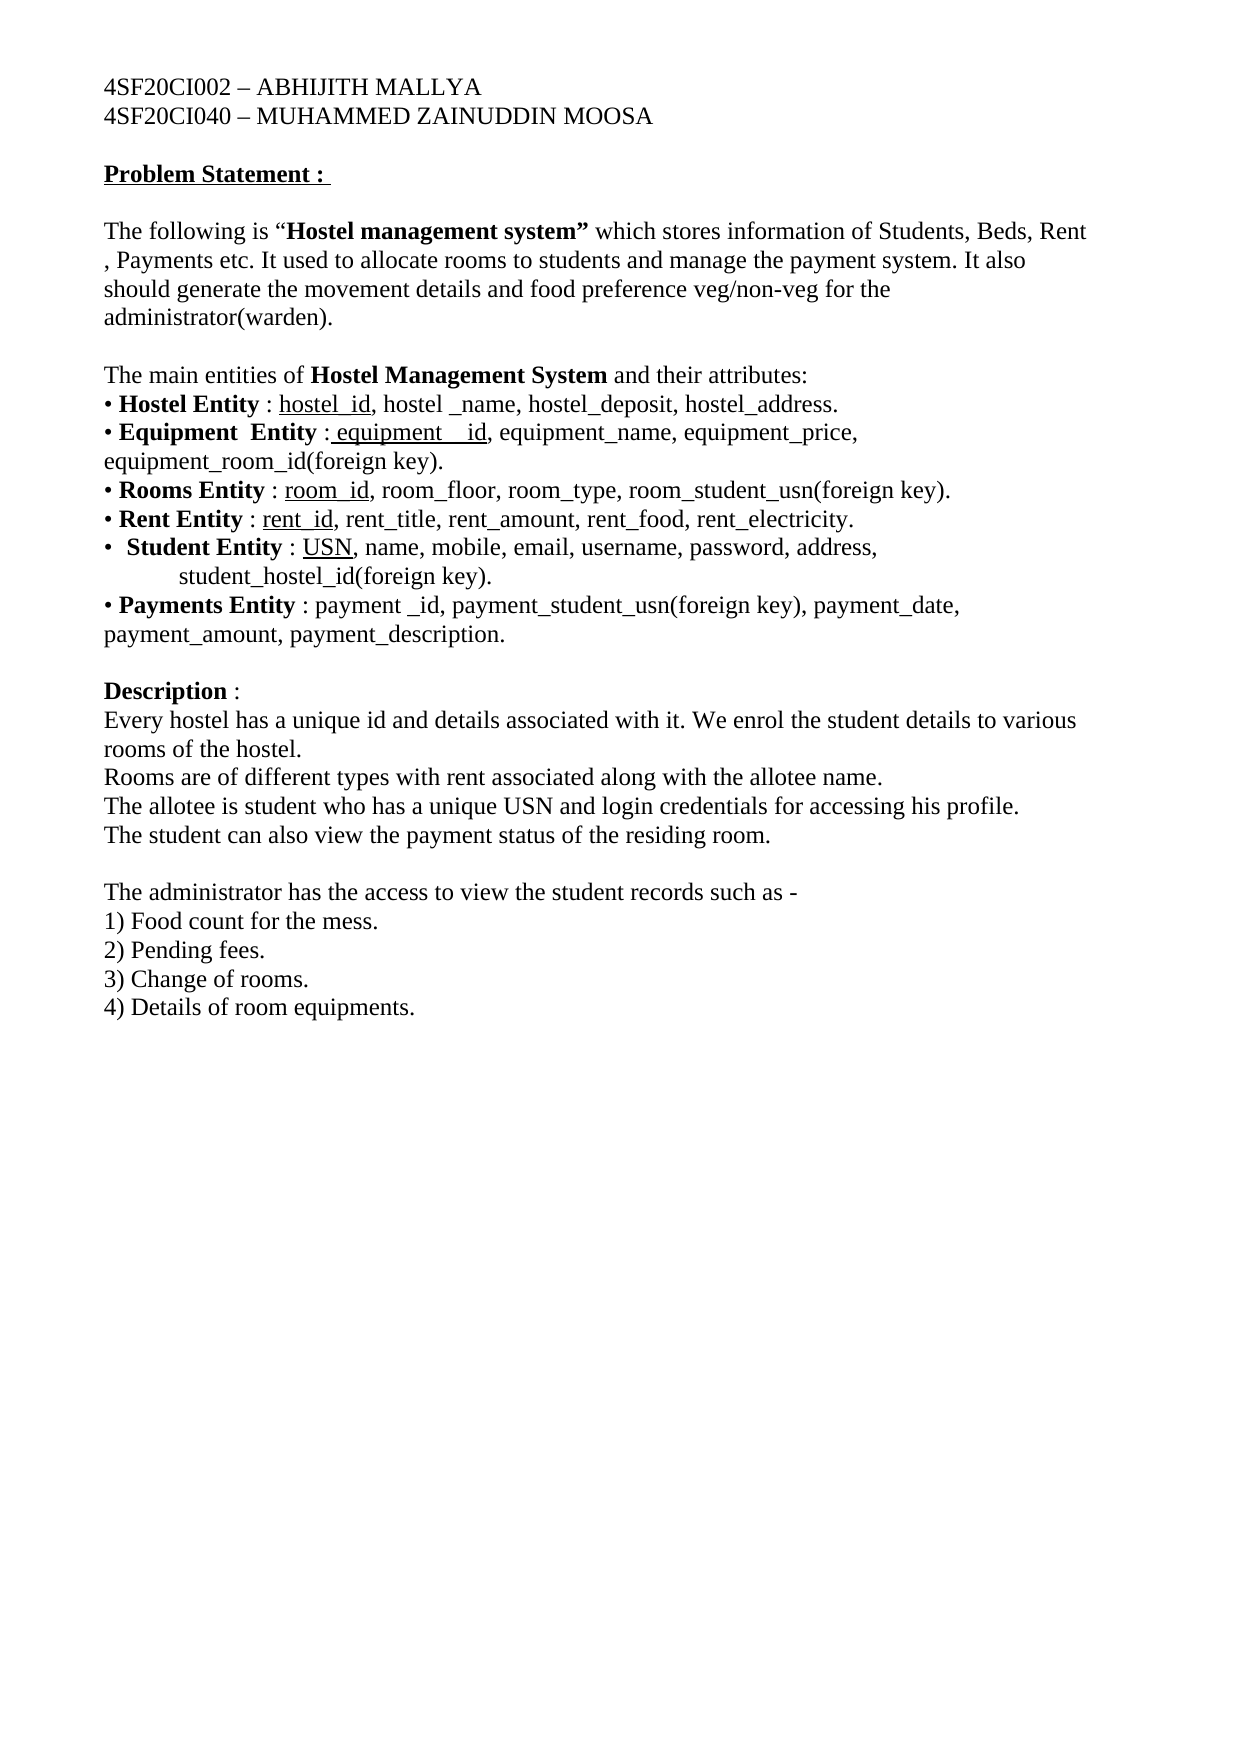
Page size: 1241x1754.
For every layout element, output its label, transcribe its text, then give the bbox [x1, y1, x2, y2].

text 3) Change of rooms. [103, 964, 1090, 992]
list Student Entity : USN, name, mobile, email, username, password, address, student_hostel_id(foreign key). [103, 532, 1090, 590]
text The allotee is student who has a unique USN and login credentials for accessing his profile. [103, 791, 1090, 820]
text Every hostel has a unique id and details associated with it. We enrol the student details to various rooms of the hostel. [103, 705, 1090, 762]
text • Rooms Entity : room_id, room_floor, room_type, room_student_usn(foreign key). [103, 475, 1090, 504]
text Description : [103, 676, 1090, 705]
text 2) Pending fees. [103, 935, 1090, 964]
text 1) Food count for the mess. [103, 906, 1090, 935]
text 4SF20CI040 – MUHAMMED ZAINUDDIN MOOSA [103, 101, 1090, 130]
text • Equipment Entity : equipment _id, equipment_name, equipment_price, equipment_room_id(foreign key). [103, 417, 1090, 475]
text • Hostel Entity : hostel_id, hostel _name, hostel_deposit, hostel_address. [103, 389, 1090, 417]
text 4) Details of room equipments. [103, 992, 1090, 1021]
text • Payments Entity : payment _id, payment_student_usn(foreign key), payment_date, payment_amount, payment_description. [103, 590, 1090, 647]
text Problem Statement : [103, 159, 1090, 187]
text Rooms are of different types with rent associated along with the allotee name. [103, 762, 1090, 791]
text The main entities of Hostel Management System and their attributes: [103, 360, 1090, 389]
text The following is “Hostel management system” which stores information of Students, Beds, Rent , Payments etc. It used to allocate rooms to students and manage the payment system. It also should generate the movement details and food preference veg/non-veg for the administrator(warden). [103, 216, 1090, 331]
text The administrator has the access to view the student records such as - [103, 877, 1090, 906]
text The student can also view the payment status of the residing room. [103, 820, 1090, 849]
text 4SF20CI002 – ABHIJITH MALLYA [103, 72, 1090, 101]
text • Rent Entity : rent_id, rent_title, rent_amount, rent_food, rent_electricity. [103, 504, 1090, 532]
